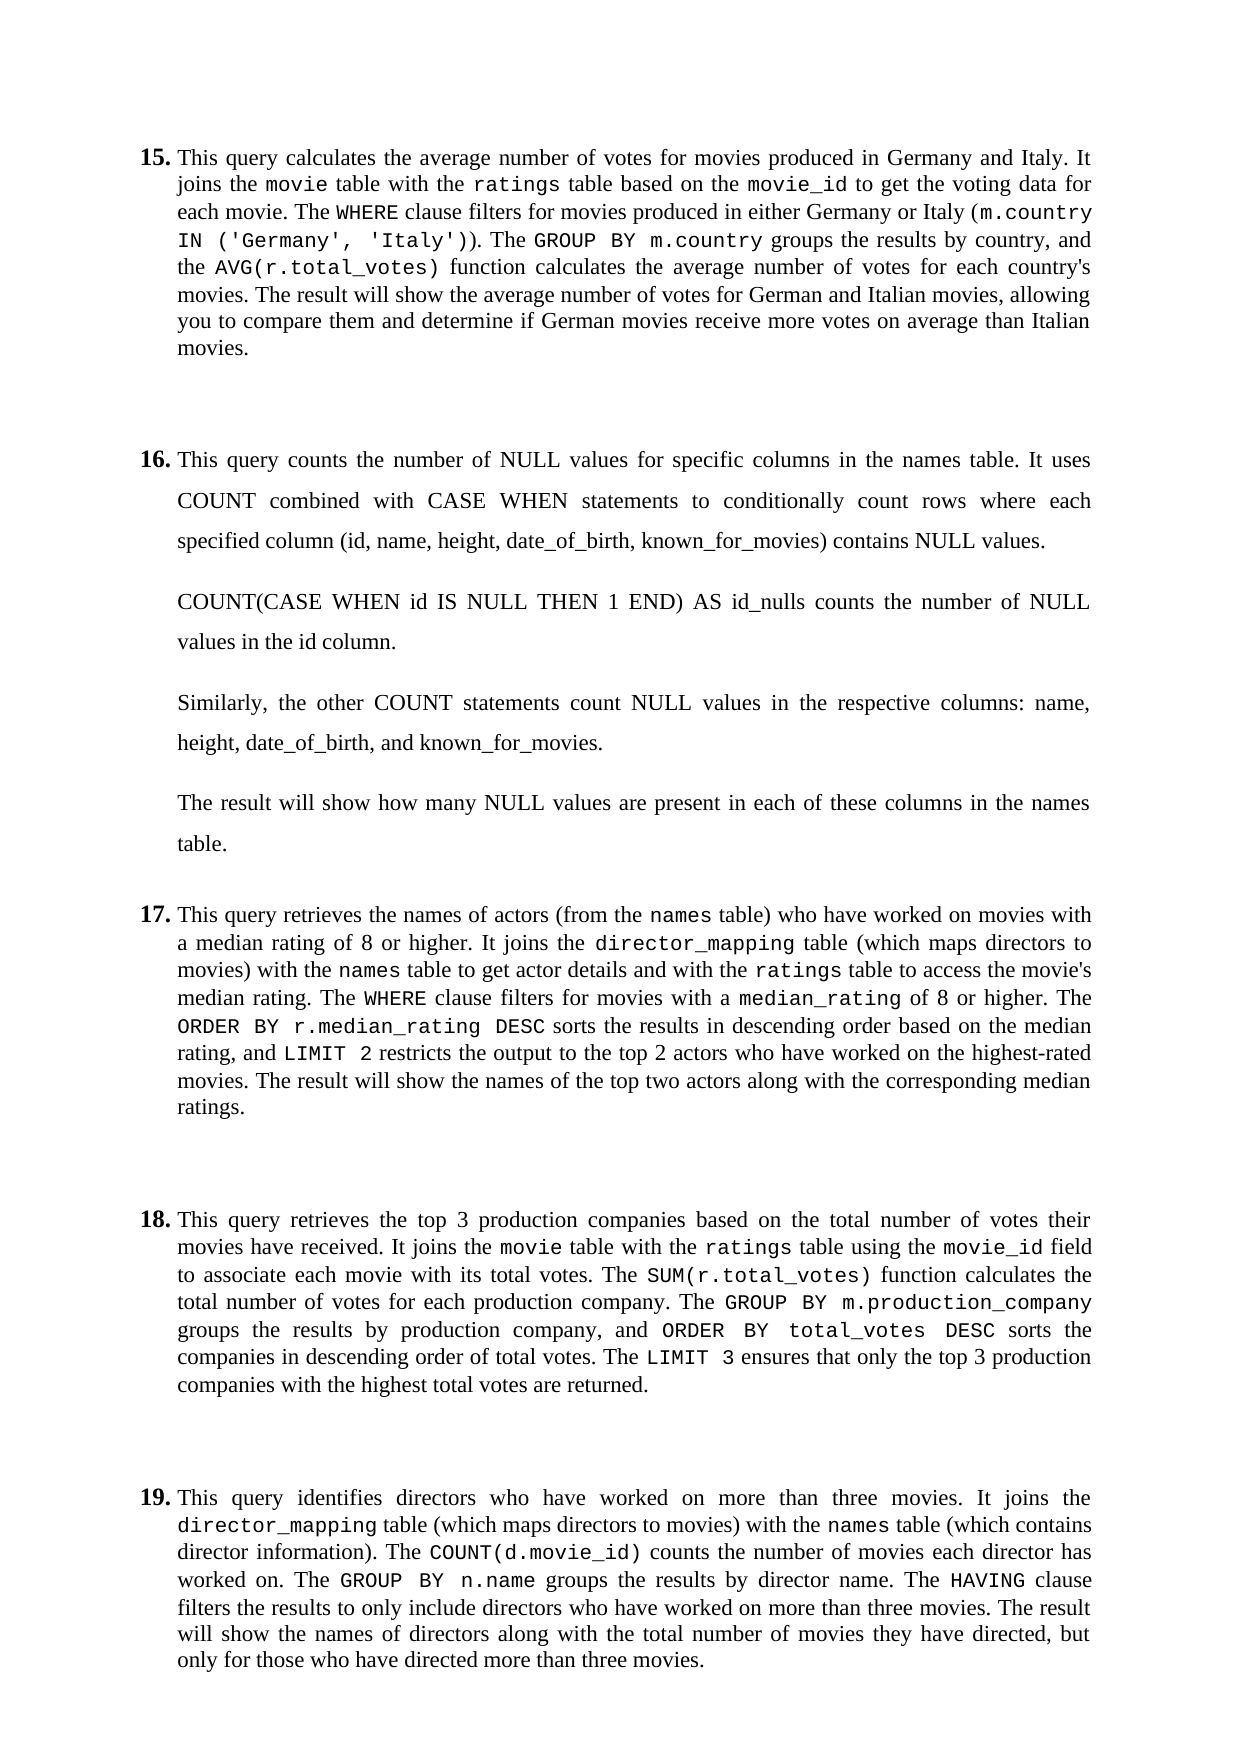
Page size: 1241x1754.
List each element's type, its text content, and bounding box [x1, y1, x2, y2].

list Similarly, the other COUNT statements count NULL values in the respective columns: name, height, date_of_birth, and known_for_movies. [177, 689, 1092, 755]
list This query identifies directors who have worked on more than three movies. It joins the director_mapping table (which maps directors to movies) with the names table (which contains director information). The COUNT(d.movie_id) counts the number of movies each director has worked on. The GROUP BY n.name groups the results by director name. The HAVING clause filters the results to only include directors who have worked on more than three movies. The result will show the names of directors along with the total number of movies they have directed, but only for those who have directed more than three movies. [139, 1482, 1092, 1673]
list This query retrieves the names of actors (from the names table) who have worked on movies with a median rating of 8 or higher. It joins the director_mapping table (which maps directors to movies) with the names table to get actor details and with the ratings table to access the movie's median rating. The WHERE clause filters for movies with a median_rating of 8 or higher. The ORDER BY r.median_rating DESC sorts the results in descending order based on the median rating, and LIMIT 2 restricts the output to the top 2 actors who have worked on the highest-rated movies. The result will show the names of the top two actors along with the corresponding median ratings. [139, 899, 1092, 1119]
list COUNT(CASE WHEN id IS NULL THEN 1 END) AS id_nulls counts the number of NULL values in the id column. [177, 588, 1092, 655]
list This query calculates the average number of votes for movies produced in Germany and Italy. It joins the movie table with the ratings table based on the movie_id to get the voting data for each movie. The WHERE clause filters for movies produced in either Germany or Italy (m.country IN ('Germany', 'Italy')). The GROUP BY m.country groups the results by country, and the AVG(r.total_votes) function calculates the average number of votes for each country's movies. The result will show the average number of votes for German and Italian movies, allowing you to compare them and determine if German movies receive more votes on average than Italian movies. [139, 142, 1092, 360]
list This query retrieves the top 3 production companies based on the total number of votes their movies have received. It joins the movie table with the ratings table using the movie_id field to associate each movie with its total votes. The SUM(r.total_votes) function calculates the total number of votes for each production company. The GROUP BY m.production_company groups the results by production company, and ORDER BY total_votes DESC sorts the companies in descending order of total votes. The LIMIT 3 ensures that only the top 3 production companies with the highest total votes are returned. [139, 1204, 1092, 1397]
list This query counts the number of NULL values for specific columns in the names table. It uses COUNT combined with CASE WHEN statements to conditionally count rows where each specified column (id, name, height, date_of_birth, known_for_movies) contains NULL values. [139, 444, 1092, 554]
list The result will show how many NULL values are present in each of these columns in the names table. [177, 789, 1092, 856]
